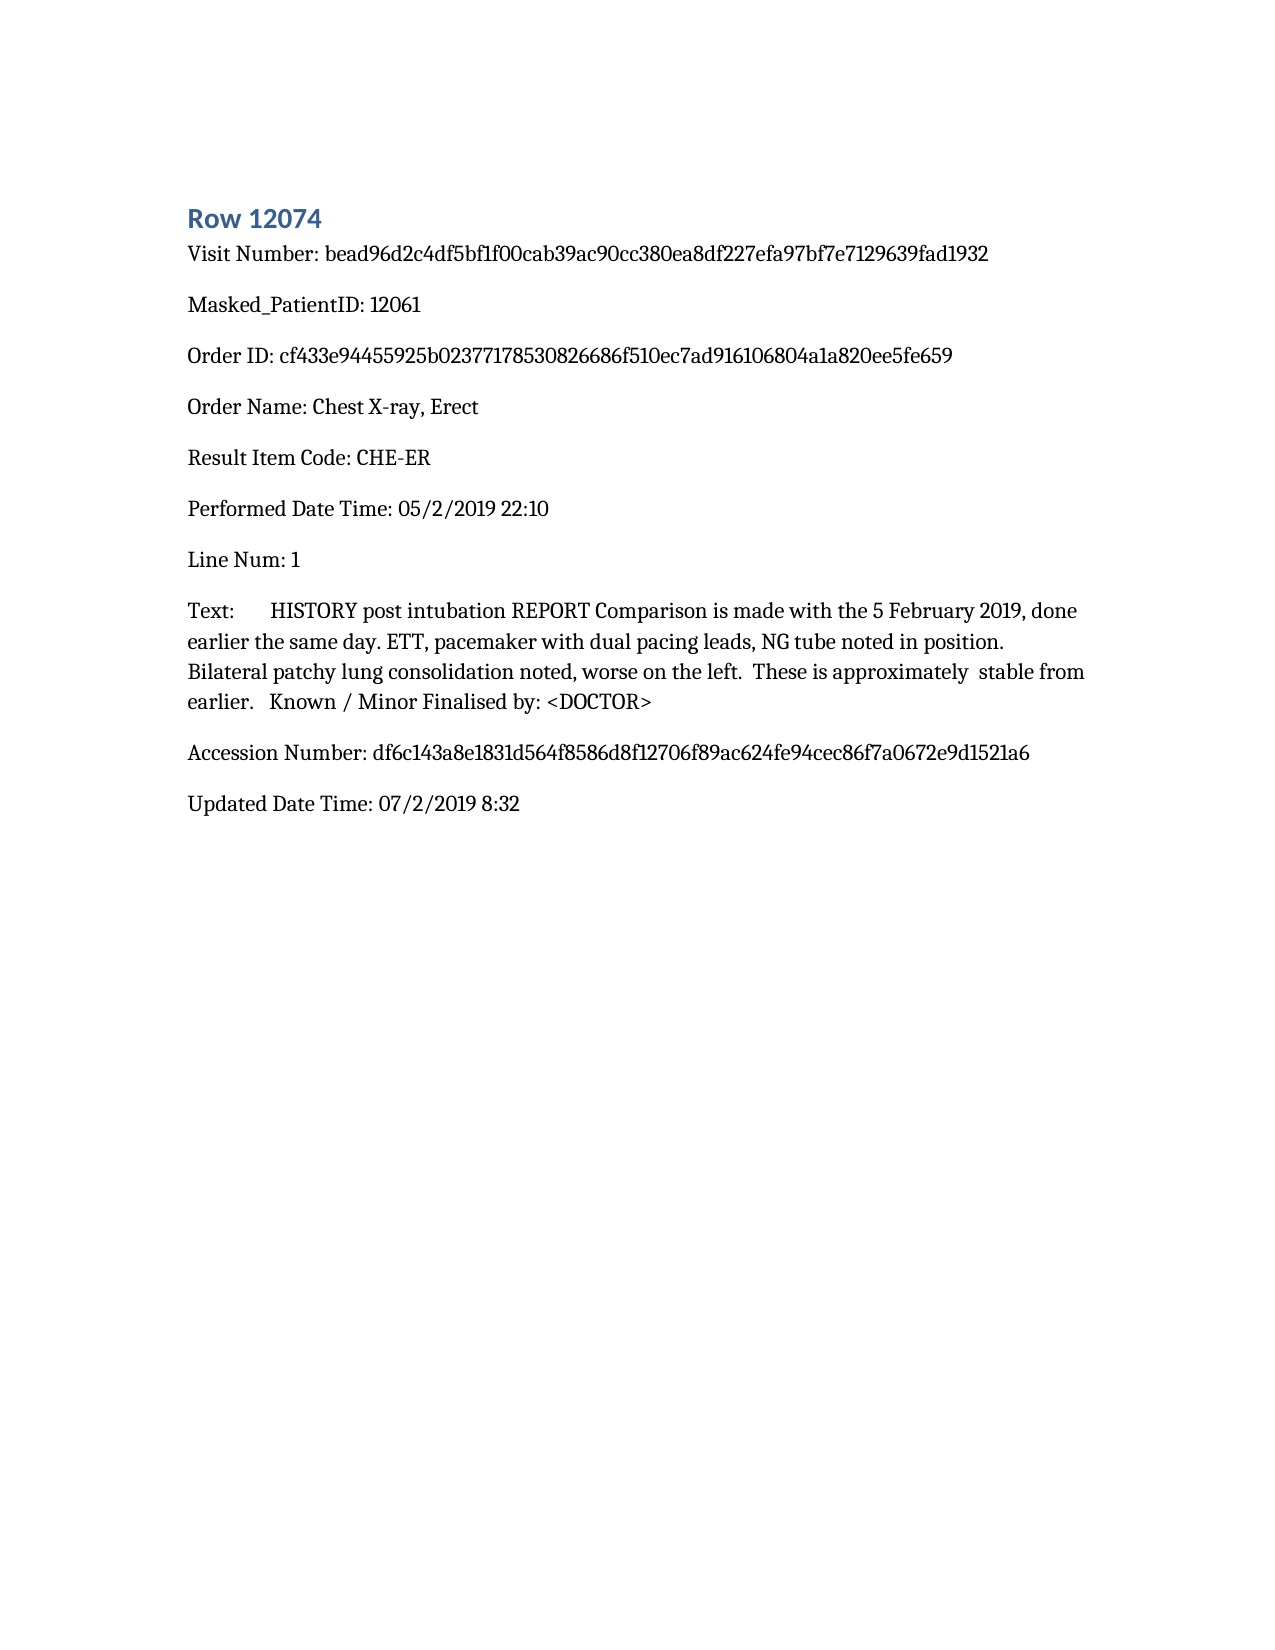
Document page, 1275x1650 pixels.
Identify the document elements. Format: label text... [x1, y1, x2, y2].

subtitle Row 12074 [187, 200, 1087, 236]
text Masked_PatientID: 12061 [187, 292, 1087, 318]
text Text: HISTORY post intubation REPORT Comparison is made with the 5 February 2019, done earlier the same day. ETT, pacemaker with dual pacing leads, NG tube noted in position. Bilateral patchy lung consolidation noted, worse on the left. These is approximately stable from earlier. Known / Minor Finalised by: <DOCTOR> [187, 598, 1087, 715]
text Order Name: Chest X-ray, Erect [187, 394, 1087, 420]
text Accession Number: df6c143a8e1831d564f8586d8f12706f89ac624fe94cec86f7a0672e9d1521a6 [187, 740, 1087, 766]
text Result Item Code: CHE-ER [187, 445, 1087, 471]
text Performed Date Time: 05/2/2019 22:10 [187, 496, 1087, 522]
text Order ID: cf433e94455925b02377178530826686f510ec7ad916106804a1a820ee5fe659 [187, 343, 1087, 369]
text Line Num: 1 [187, 547, 1087, 573]
text Updated Date Time: 07/2/2019 8:32 [187, 791, 1087, 817]
text Visit Number: bead96d2c4df5bf1f00cab39ac90cc380ea8df227efa97bf7e7129639fad1932 [187, 241, 1087, 267]
